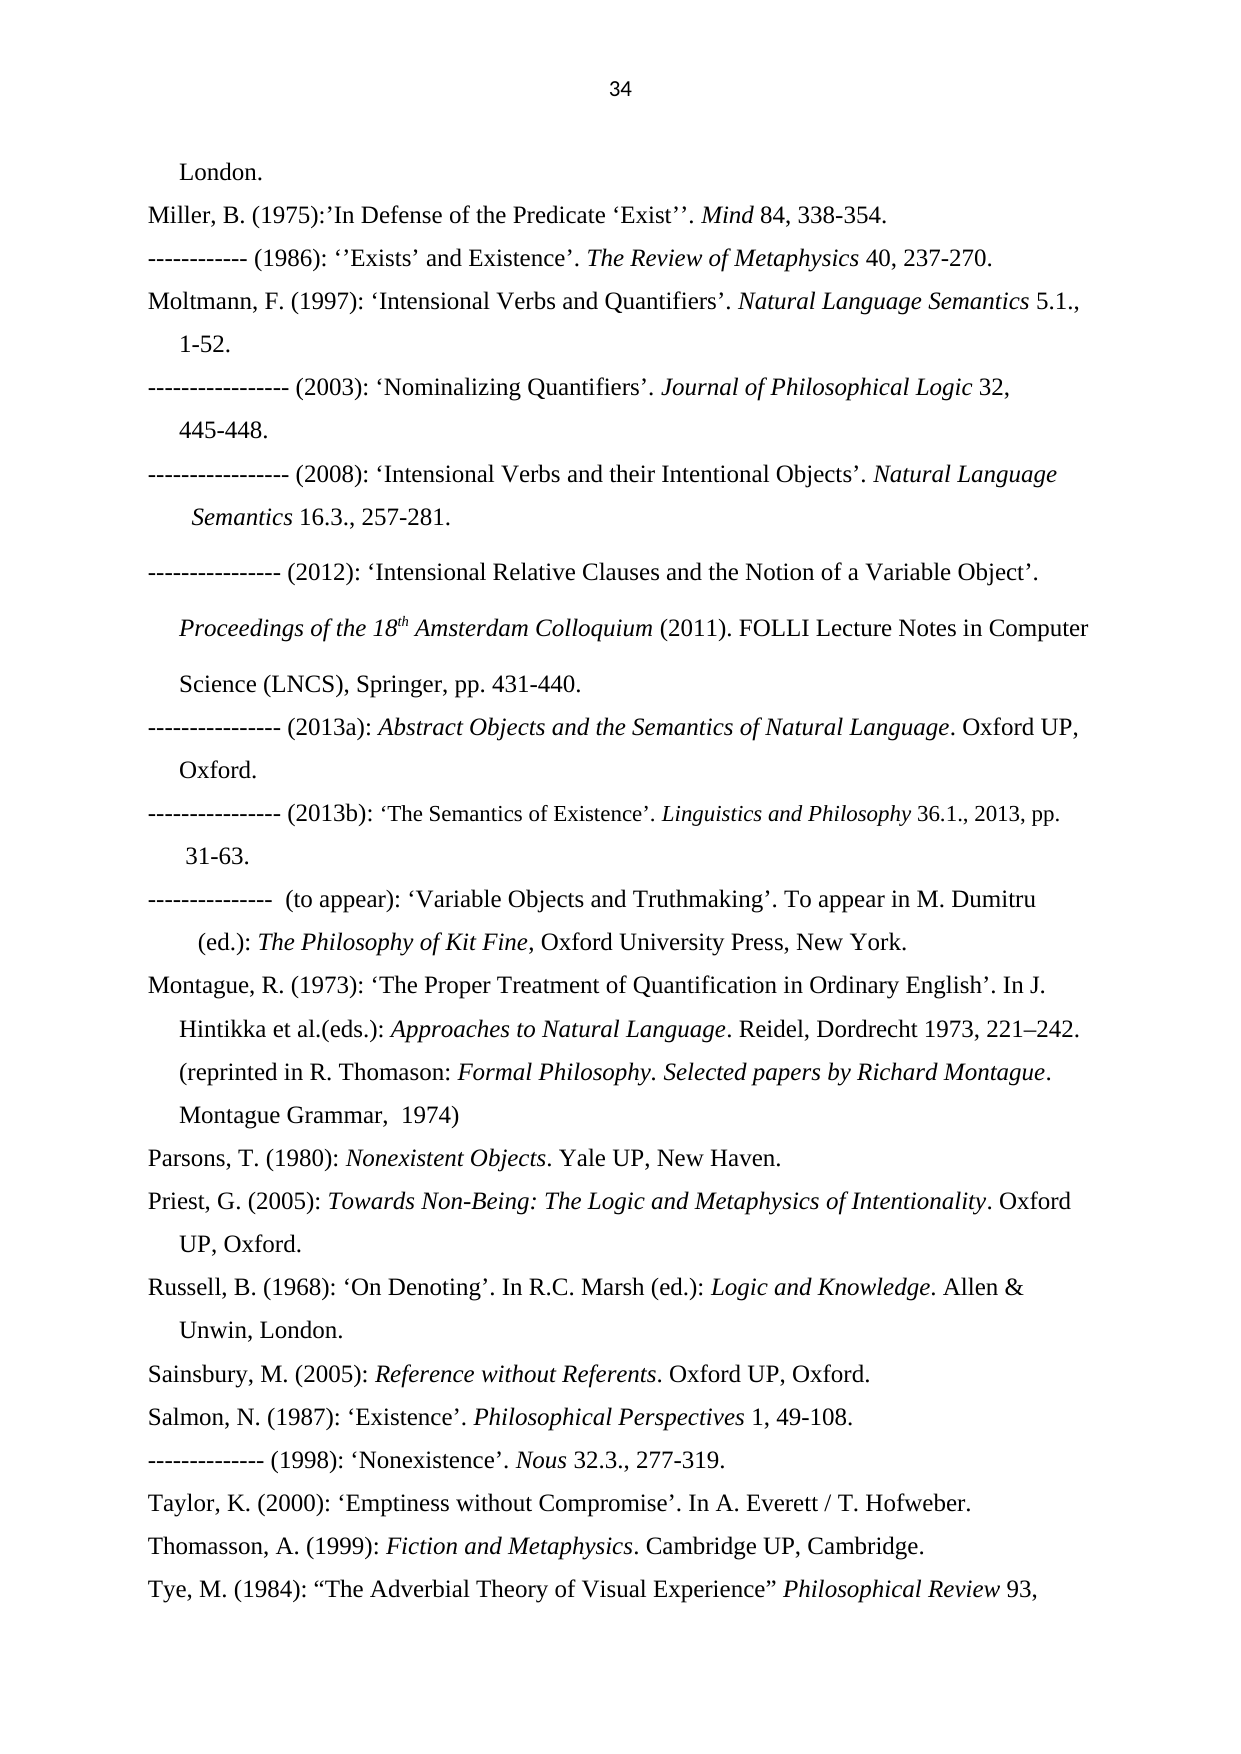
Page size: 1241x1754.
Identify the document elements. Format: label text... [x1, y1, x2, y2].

text 445-448. [148, 416, 1093, 444]
text ----------------- (2008): ‘Intensional Verbs and their Intentional Objects’. Natural Language [148, 459, 1093, 487]
text Salmon, N. (1987): ‘Existence’. Philosophical Perspectives 1, 49-108. [148, 1402, 1093, 1431]
text 1-52. [148, 329, 1093, 358]
text Hintikka et al.(eds.): Approaches to Natural Language. Reidel, Dordrecht 1973, 221–242. [148, 1014, 1093, 1042]
text Tye, M. (1984): “The Adverbial Theory of Visual Experience” Philosophical Review 93, [148, 1574, 1093, 1603]
text (reprinted in R. Thomason: Formal Philosophy. Selected papers by Richard Montague. [148, 1057, 1093, 1086]
text Semantics 16.3., 257-281. [148, 502, 1093, 531]
text Thomasson, A. (1999): Fiction and Metaphysics. Cambridge UP, Cambridge. [148, 1531, 1093, 1560]
text ---------------- (2013b): ‘The Semantics of Existence’. Linguistics and Philosophy 36.1., 2013, pp. [148, 798, 1093, 827]
text London. [148, 157, 1093, 186]
text ---------------- (2012): ‘Intensional Relative Clauses and the Notion of a Variable Object’. [148, 557, 1093, 586]
text -------------- (1998): ‘Nonexistence’. Nous 32.3., 277-319. [148, 1445, 1093, 1474]
text --------------- (to appear): ‘Variable Objects and Truthmaking’. To appear in M. Dumitru [148, 884, 1093, 913]
text Russell, B. (1968): ‘On Denoting’. In R.C. Marsh (ed.): Logic and Knowledge. Allen & [148, 1272, 1093, 1301]
text ----------------- (2003): ‘Nominalizing Quantifiers’. Journal of Philosophical Logic 32, [148, 372, 1093, 401]
text Montague Grammar, 1974) [148, 1100, 1093, 1129]
text (ed.): The Philosophy of Kit Fine, Oxford University Press, New York. [148, 927, 1093, 956]
text Proceedings of the 18th Amsterdam Colloquium (2011). FOLLI Lecture Notes in Computer [148, 613, 1093, 642]
text Taylor, K. (2000): ‘Emptiness without Compromise’. In A. Everett / T. Hofweber. [148, 1488, 1093, 1517]
text Oxford. [148, 755, 1093, 784]
text 31-63. [148, 841, 1093, 870]
text Sainsbury, M. (2005): Reference without Referents. Oxford UP, Oxford. [148, 1359, 1093, 1387]
text ---------------- (2013a): Abstract Objects and the Semantics of Natural Language. Oxford UP, [148, 712, 1093, 741]
text Parsons, T. (1980): Nonexistent Objects. Yale UP, New Haven. [148, 1143, 1093, 1172]
text Montague, R. (1973): ‘The Proper Treatment of Quantification in Ordinary English’. In J. [148, 971, 1093, 999]
text Moltmann, F. (1997): ‘Intensional Verbs and Quantifiers’. Natural Language Semantics 5.1., [148, 286, 1093, 315]
text UP, Oxford. [148, 1229, 1093, 1258]
text Unwin, London. [148, 1316, 1093, 1344]
text Priest, G. (2005): Towards Non-Being: The Logic and Metaphysics of Intentionality. Oxford [148, 1186, 1093, 1215]
text ------------ (1986): ‘’Exists’ and Existence’. The Review of Metaphysics 40, 237-270. [148, 243, 1093, 272]
text Miller, B. (1975):’In Defense of the Predicate ‘Exist’’. Mind 84, 338-354. [148, 200, 1093, 229]
text Science (LNCS), Springer, pp. 431-440. [148, 669, 1093, 697]
